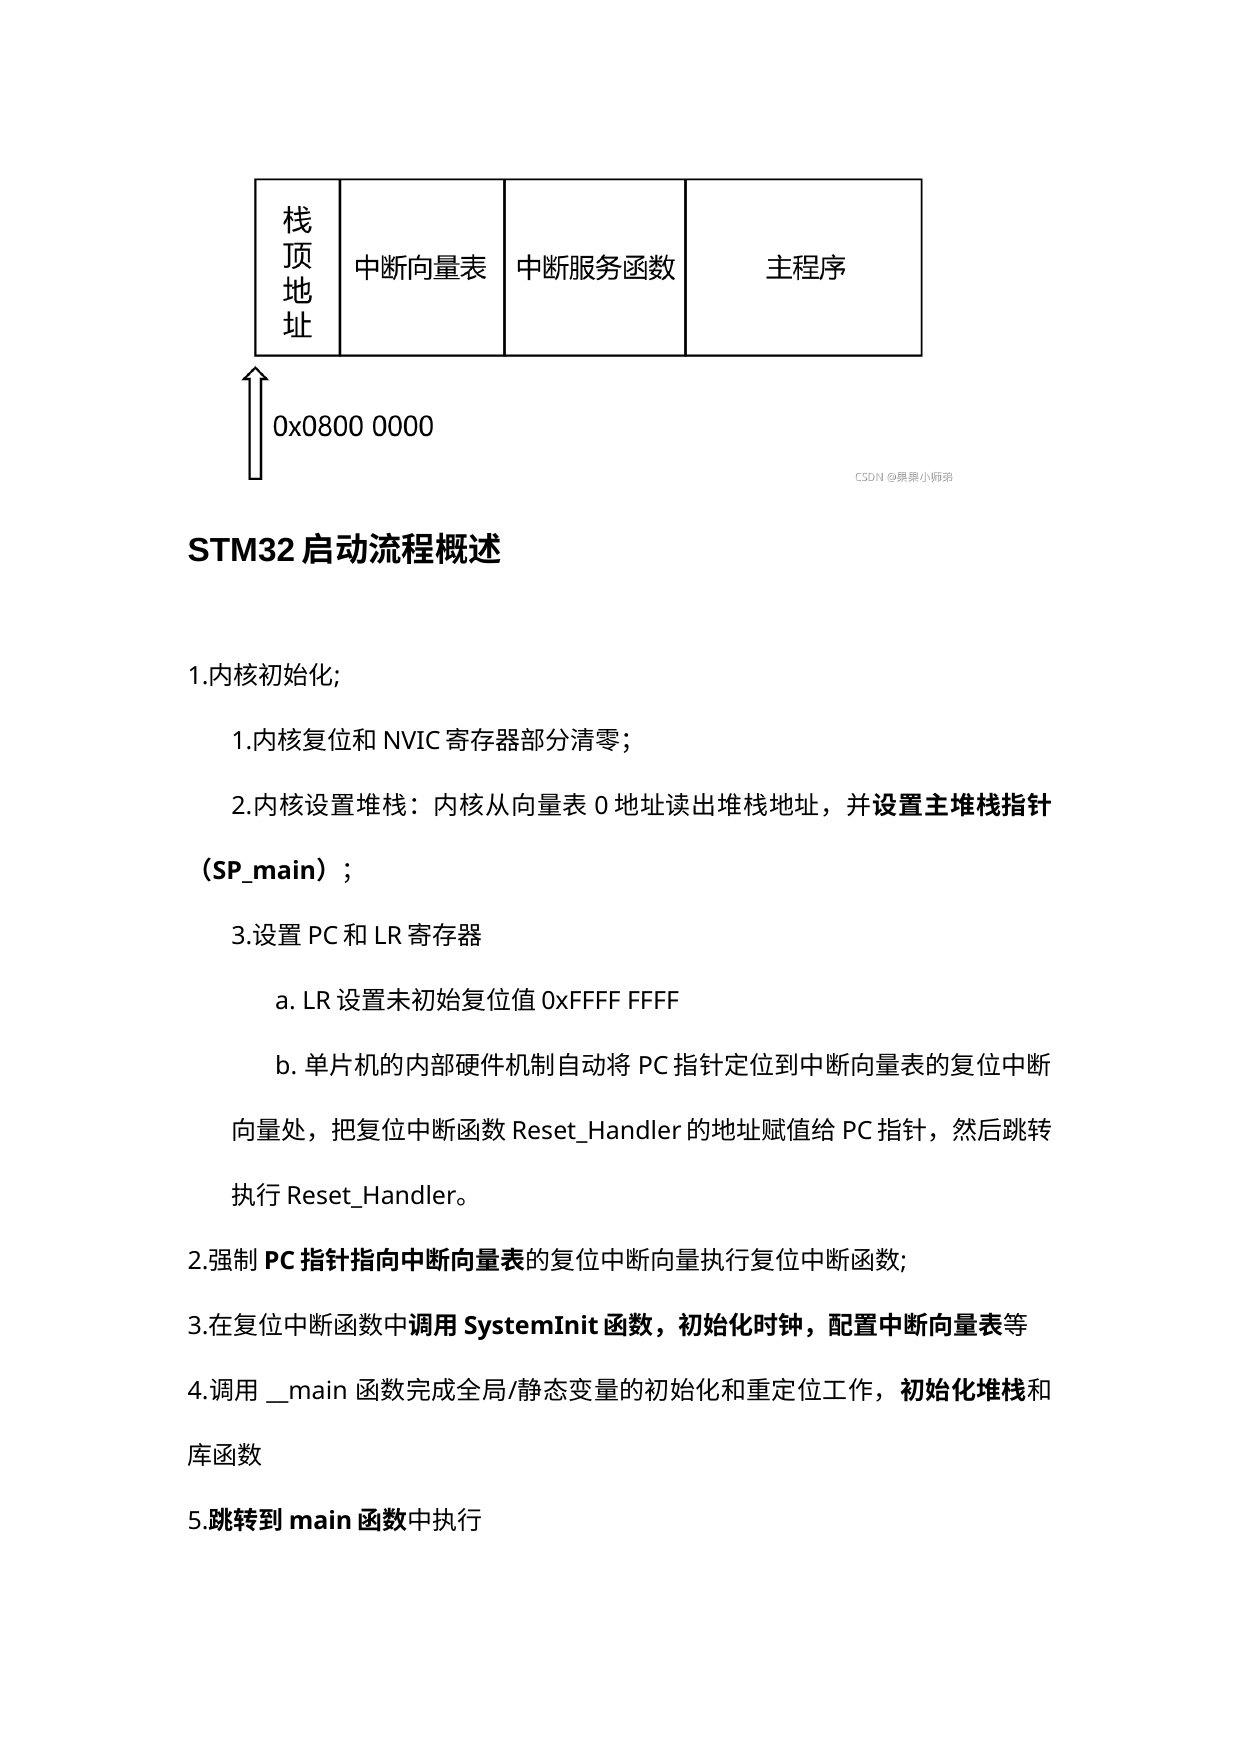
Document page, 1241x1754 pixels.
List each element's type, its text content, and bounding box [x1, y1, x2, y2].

text 2.内核设置堆栈：内核从向量表0地址读出堆栈地址，并设置主堆栈指针（SP_main）； [187, 771, 1053, 901]
picture [187, 162, 961, 487]
text 5.跳转到main函数中执行 [187, 1486, 1053, 1551]
text a. LR设置未初始复位值0xFFFF FFFF [231, 966, 1053, 1031]
text 1.内核复位和NVIC寄存器部分清零； [187, 706, 1053, 771]
text 3.设置PC和LR寄存器 [187, 901, 1053, 966]
subtitle STM32启动流程概述 [187, 514, 1053, 579]
text 1.内核初始化; [187, 641, 1053, 706]
text b. 单片机的内部硬件机制自动将PC指针定位到中断向量表的复位中断向量处，把复位中断函数Reset_Handler的地址赋值给PC指针，然后跳转执行Reset_Handler。 [231, 1031, 1053, 1226]
text 3.在复位中断函数中调用SystemInit函数，初始化时钟，配置中断向量表等 [187, 1291, 1053, 1356]
text 2.强制PC指针指向中断向量表的复位中断向量执行复位中断函数; [187, 1226, 1053, 1291]
text 4.调用 __main 函数完成全局/静态变量的初始化和重定位工作，初始化堆栈和库函数 [187, 1356, 1053, 1486]
